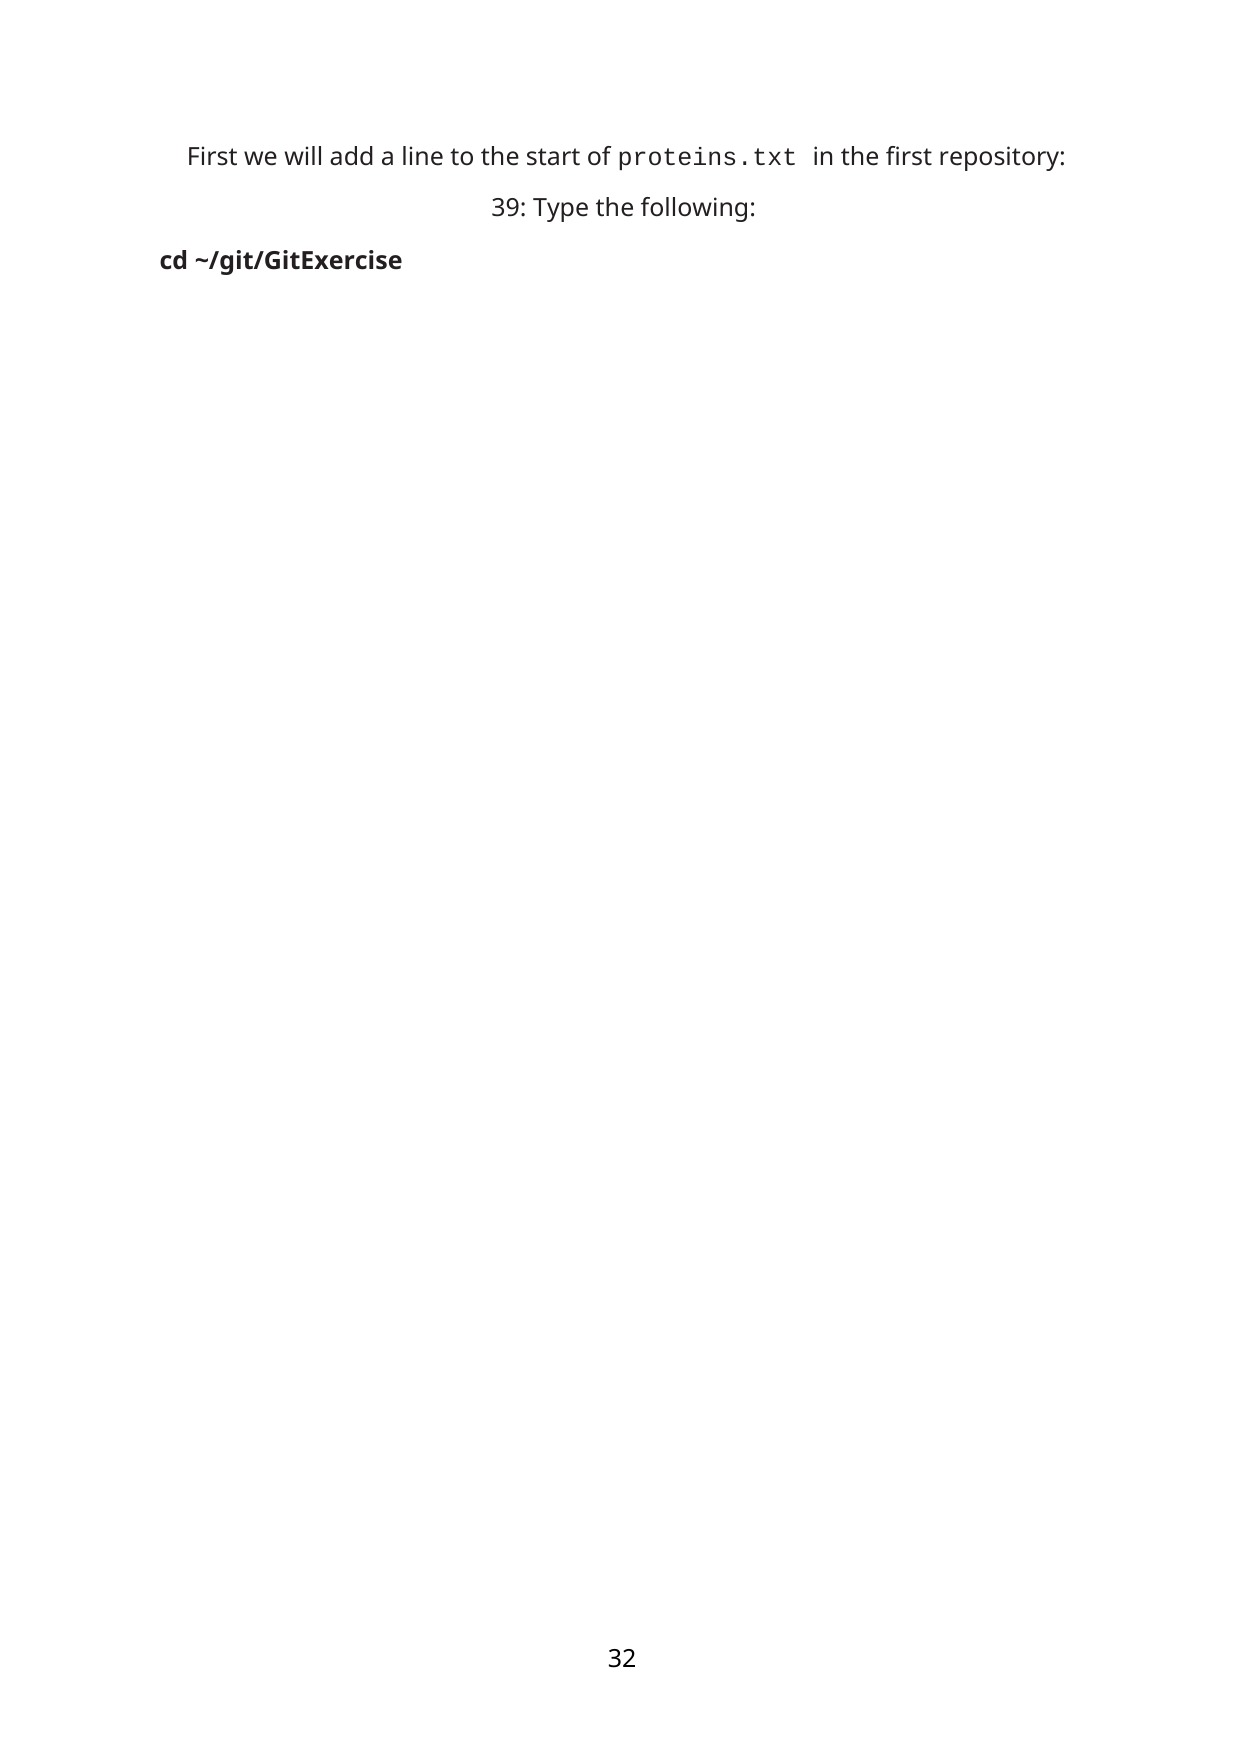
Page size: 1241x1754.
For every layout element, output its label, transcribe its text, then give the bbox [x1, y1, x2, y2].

text 39: Type the following: [268, 190, 979, 224]
text First we will add a line to the start of proteins.txt in the first repository: [187, 142, 1128, 172]
text cd ~/git/GitExercise [133, 242, 979, 276]
